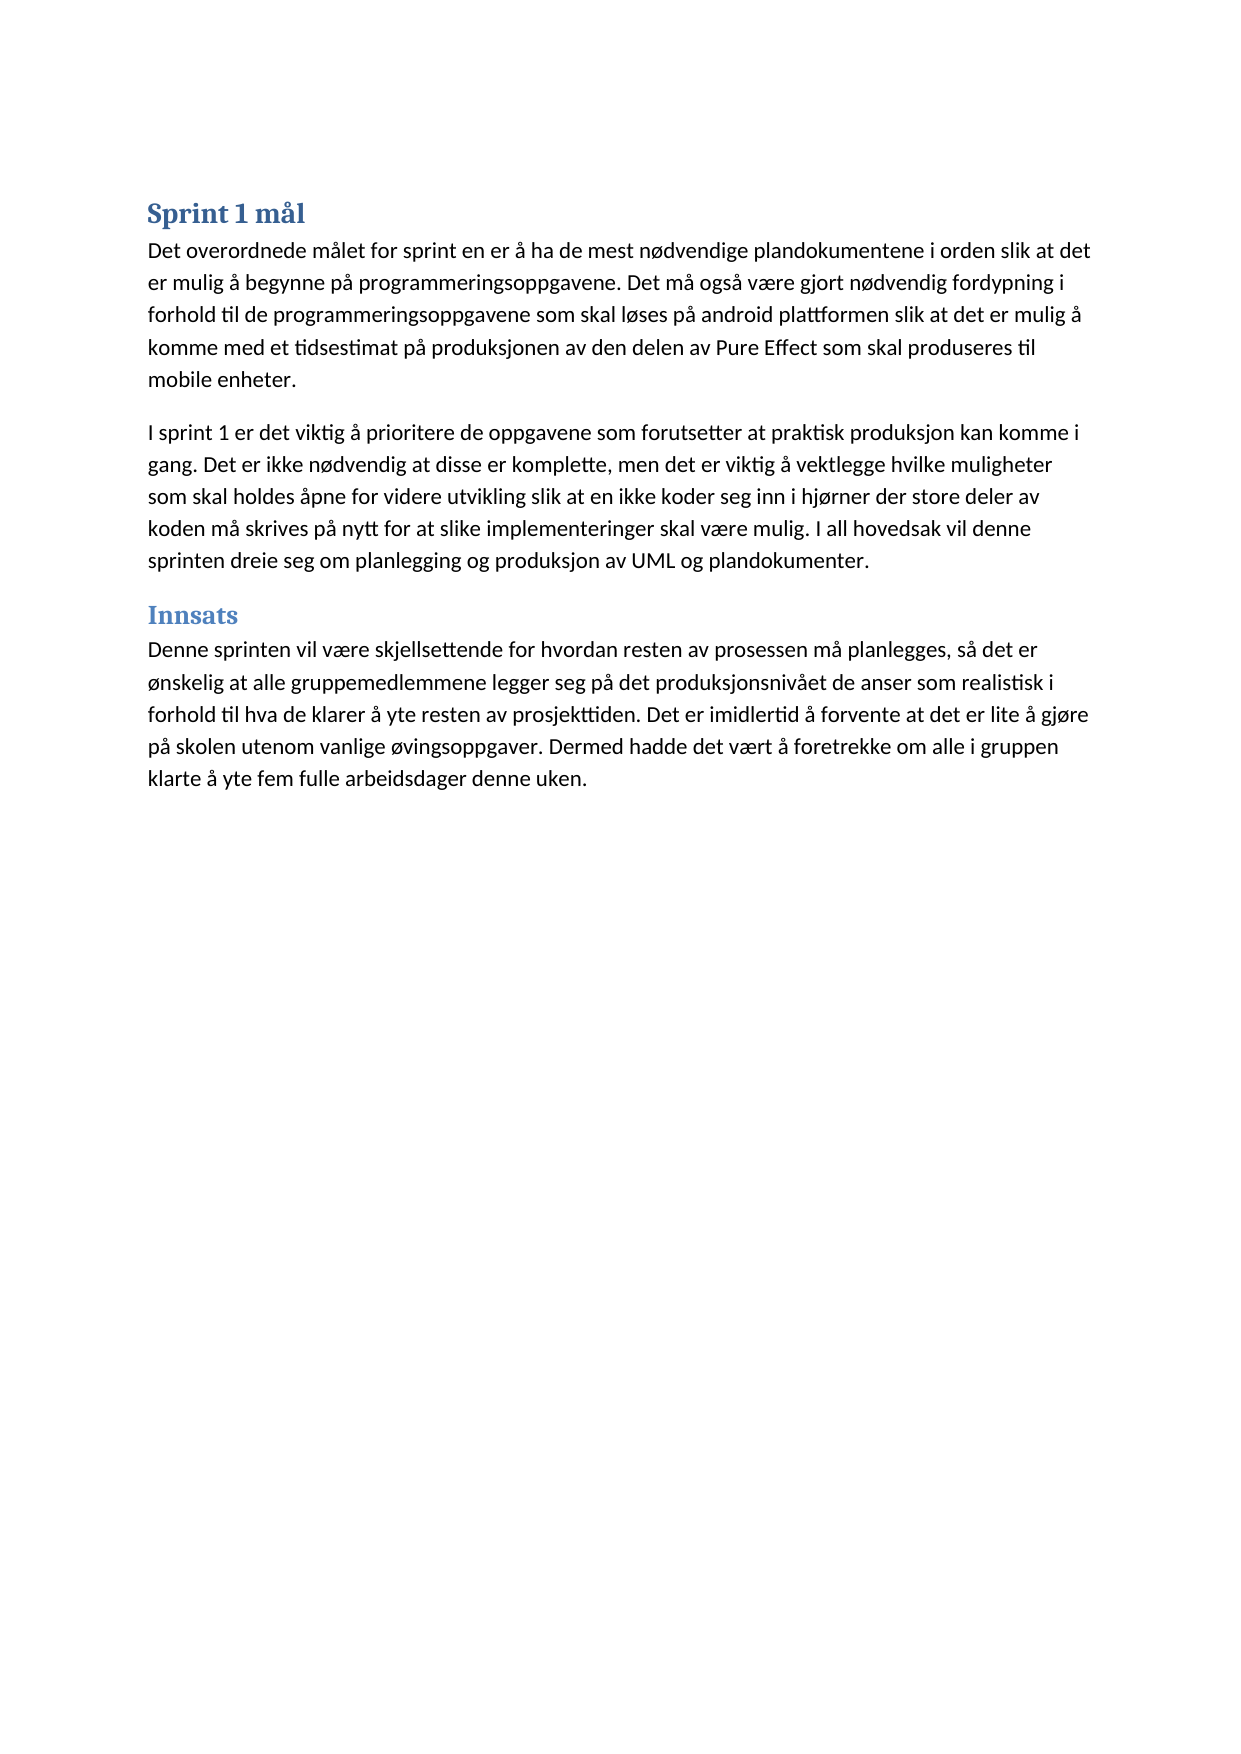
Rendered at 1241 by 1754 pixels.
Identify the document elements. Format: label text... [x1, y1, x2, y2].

subtitle Innsats [148, 600, 1093, 631]
text Denne sprinten vil være skjellsettende for hvordan resten av prosessen må planlegges, så det er ønskelig at alle gruppemedlemmene legger seg på det produksjonsnivået de anser som realistisk i forhold til hva de klarer å yte resten av prosjekttiden. Det er imidlertid å forvente at det er lite å gjøre på skolen utenom vanlige øvingsoppgaver. Dermed hadde det vært å foretrekke om alle i gruppen klarte å yte fem fulle arbeidsdager denne uken. [148, 635, 1093, 792]
text Det overordnede målet for sprint en er å ha de mest nødvendige plandokumentene i orden slik at det er mulig å begynne på programmeringsoppgavene. Det må også være gjort nødvendig fordypning i forhold til de programmeringsoppgavene som skal løses på android plattformen slik at det er mulig å komme med et tidsestimat på produksjonen av den delen av Pure Effect som skal produseres til mobile enheter. [148, 236, 1093, 393]
subtitle Sprint 1 mål [148, 198, 1093, 231]
text I sprint 1 er det viktig å prioritere de oppgavene som forutsetter at praktisk produksjon kan komme i gang. Det er ikke nødvendig at disse er komplette, men det er viktig å vektlegge hvilke muligheter som skal holdes åpne for videre utvikling slik at en ikke koder seg inn i hjørner der store deler av koden må skrives på nytt for at slike implementeringer skal være mulig. I all hovedsak vil denne sprinten dreie seg om planlegging og produksjon av UML og plandokumenter. [148, 418, 1093, 575]
